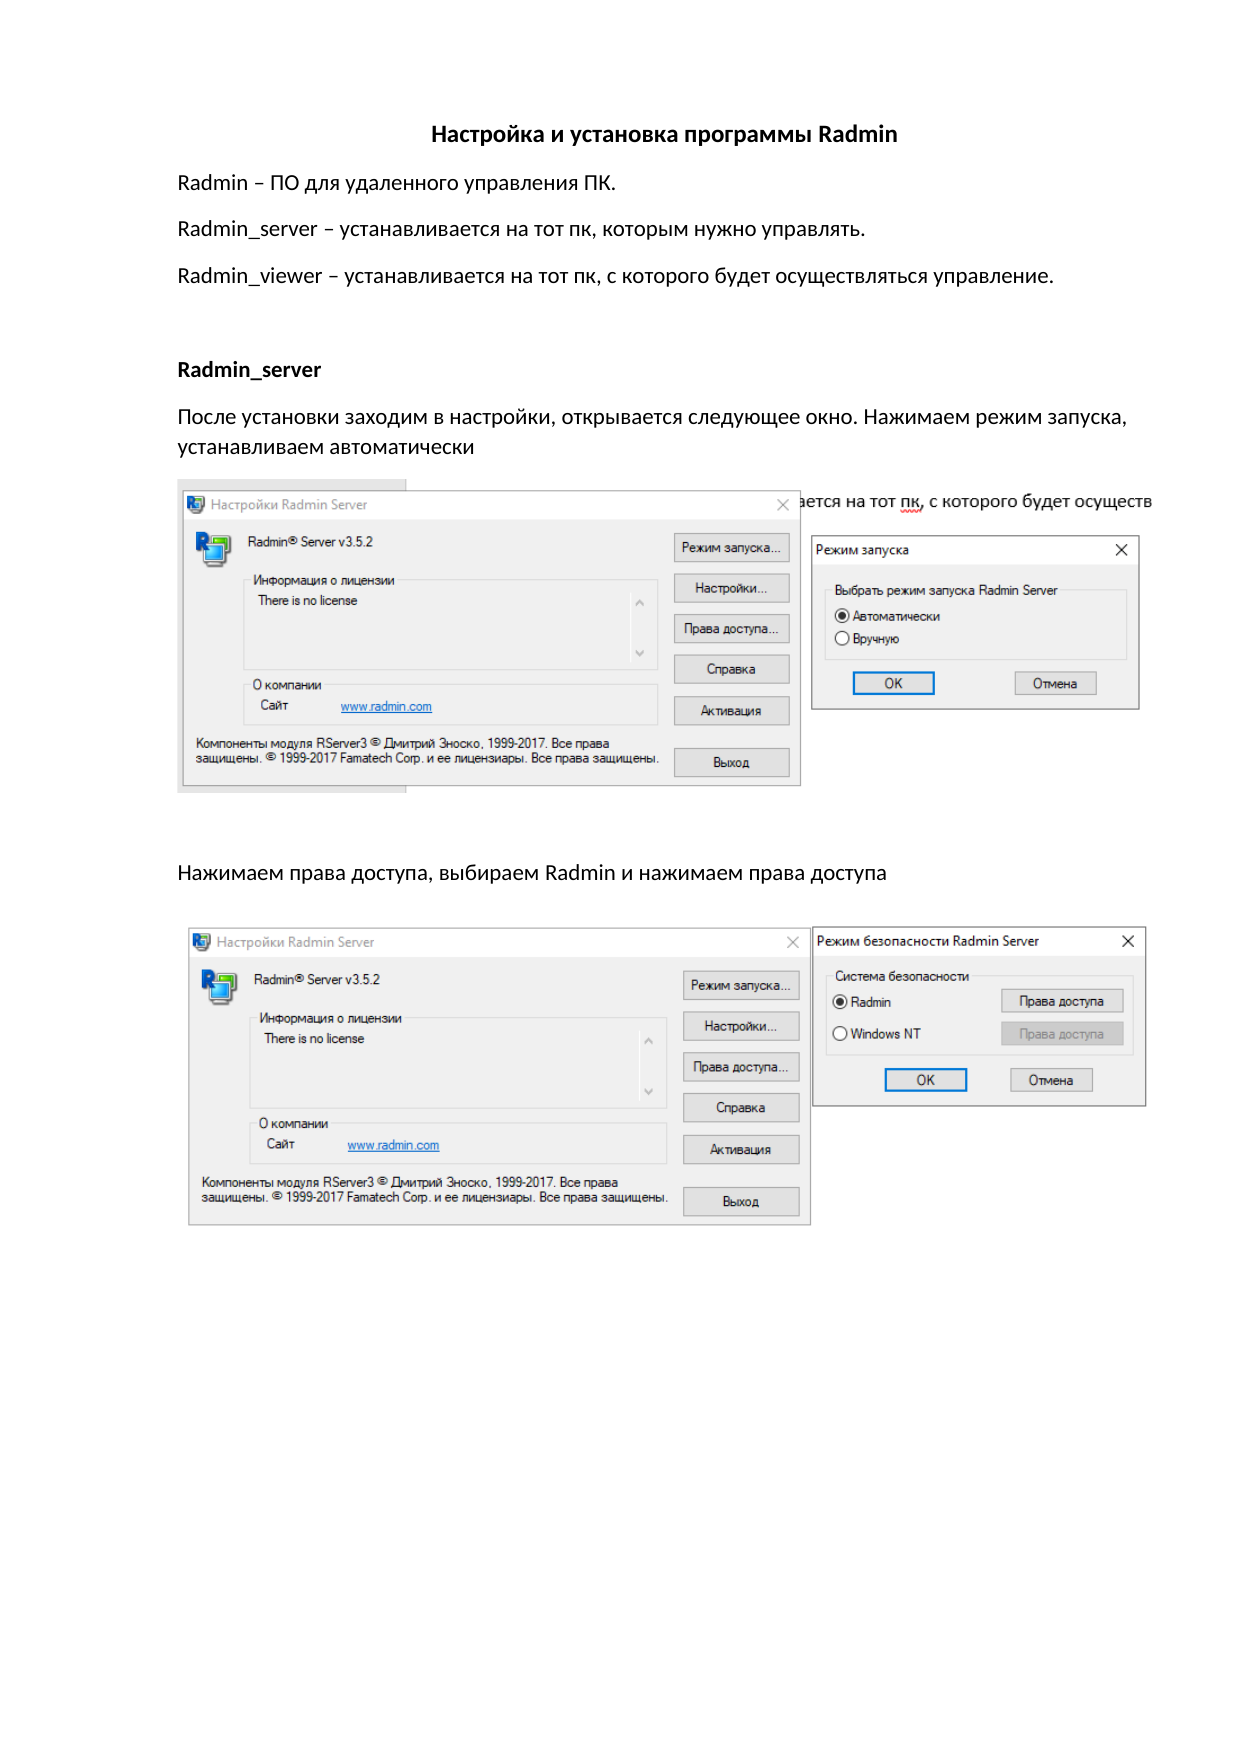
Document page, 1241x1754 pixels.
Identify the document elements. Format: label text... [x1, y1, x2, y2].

picture [177, 905, 1152, 1264]
text Нажимаем права доступа, выбираем Radmin и нажимаем права доступа [177, 858, 1152, 886]
text Radmin_viewer – устанавливается на тот пк, с которого будет осуществляться управление. [177, 261, 1152, 289]
text Настройка и установка программы Radmin [177, 118, 1152, 149]
picture [177, 479, 1152, 793]
text Radmin_server – устанавливается на тот пк, которым нужно управлять. [177, 214, 1152, 243]
text Radmin – ПО для удаленного управления ПК. [177, 168, 1152, 196]
text Radmin_server [177, 355, 1152, 383]
text После установки заходим в настройки, открывается следующее окно. Нажимаем режим запуска, устанавливаем автоматически [177, 402, 1152, 460]
